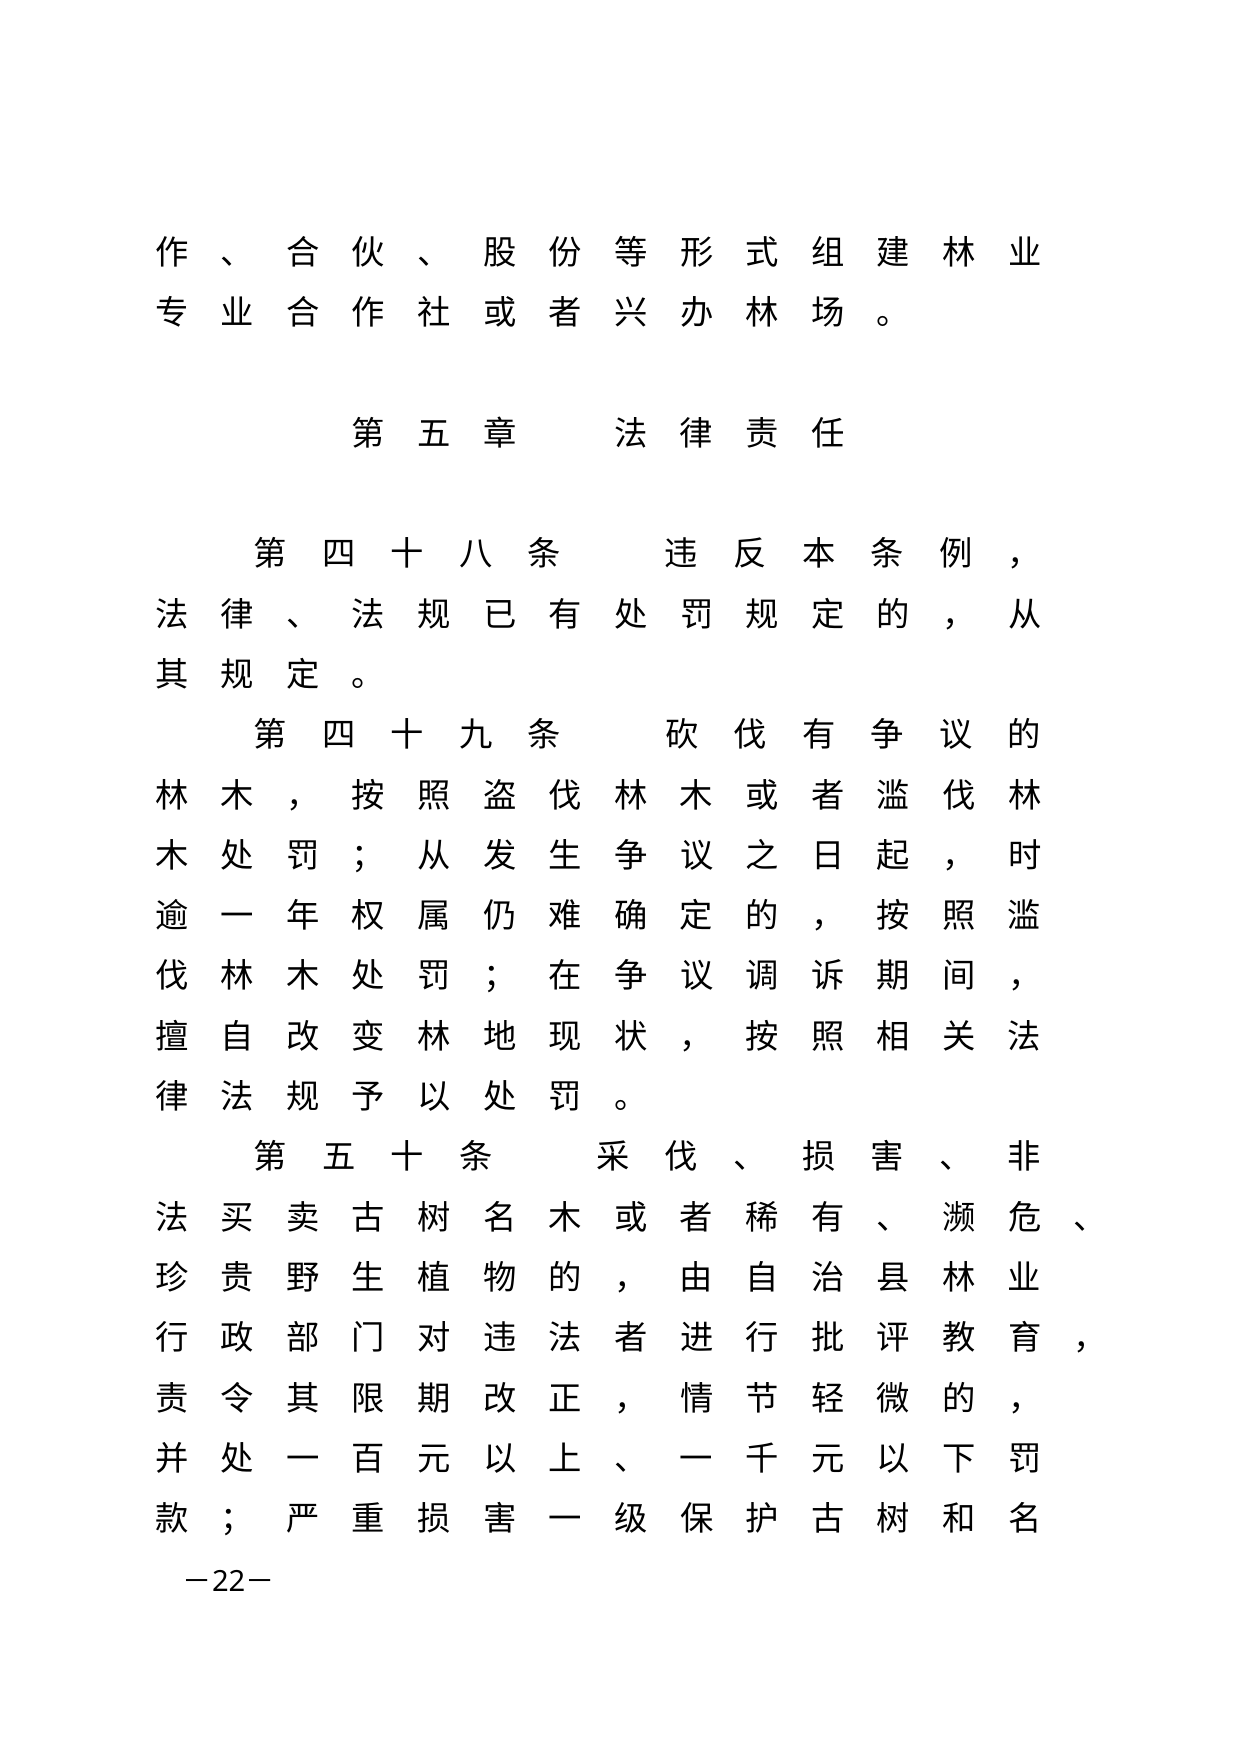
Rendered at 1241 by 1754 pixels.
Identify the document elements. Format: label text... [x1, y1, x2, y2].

text 第四十九条 砍伐有争议的林木，按照盗伐林木或者滥伐林木处罚；从发生争议之日起，时逾一年权属仍难确定的，按照滥伐林木处罚；在争议调诉期间，擅自改变林地现状，按照相关法律法规予以处罚。 [155, 702, 1073, 1124]
text 第四十七条 鼓励乡（镇）、村集体经济组织和个人，采取合作、合伙、股份等形式组建林业专业合作社或者兴办林场。 [155, 219, 1073, 340]
text 第五章 法律责任 [155, 400, 1073, 461]
text 第四十八条 违反本条例，法律、法规已有处罚规定的，从其规定。 [155, 521, 1073, 702]
